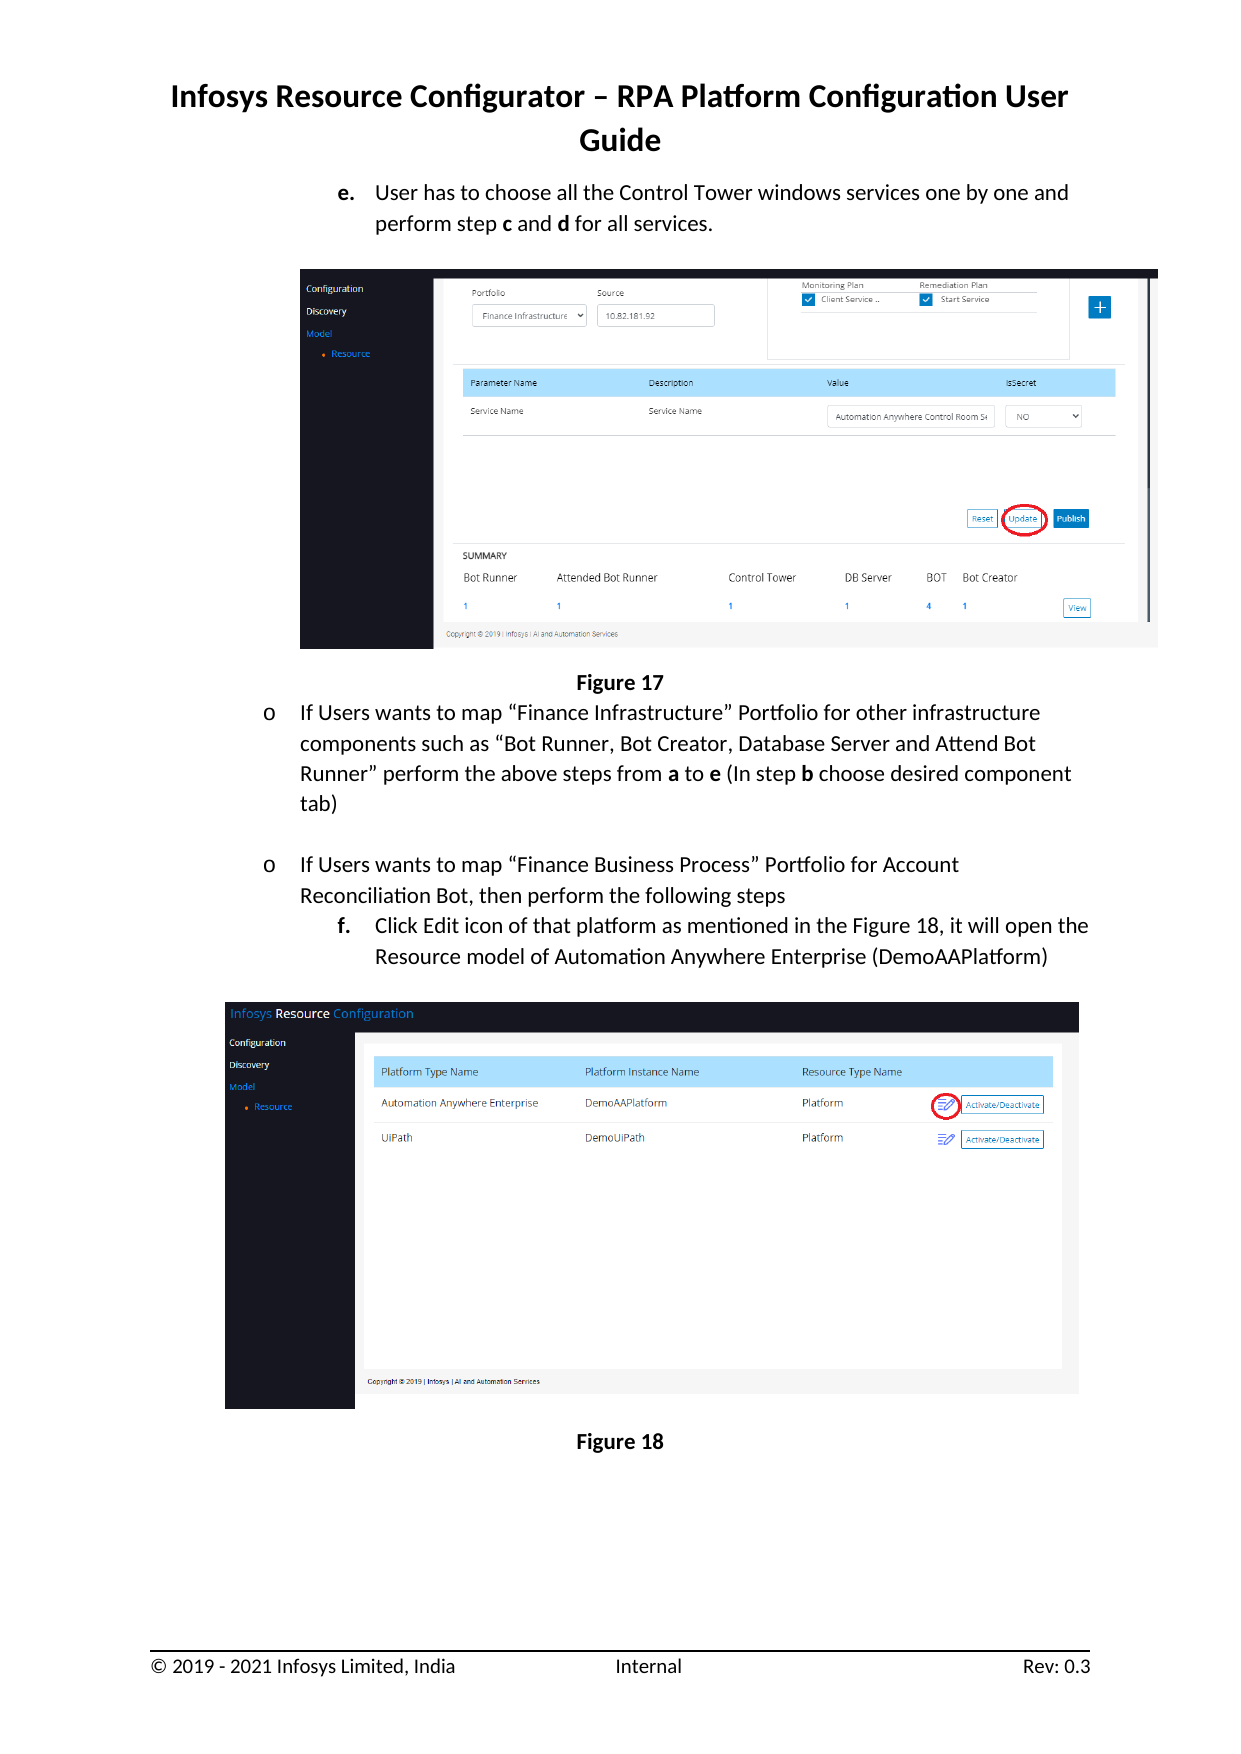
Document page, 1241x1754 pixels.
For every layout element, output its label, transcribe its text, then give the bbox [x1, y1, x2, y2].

list If Users wants to map “Finance Business Process” Portfolio for Account Reconciliation Bot, then perform the following steps [262, 850, 1090, 909]
list Click Edit icon of that platform as mentioned in the Figure 18, it will open the Resource model of Automation Anywhere Enterprise (DemoAAPlatform) [337, 912, 1090, 970]
picture [225, 1002, 1079, 1409]
list If Users wants to map “Finance Infrastructure” Portfolio for other infrastructure components such as “Bot Runner, Bot Creator, Database Server and Attend Bot Runner” perform the above steps from a to e (In step b choose desired component tab) [262, 698, 1090, 818]
list User has to choose all the Control Tower windows services one by one and perform step c and d for all services. [337, 178, 1090, 237]
picture [300, 269, 1158, 649]
